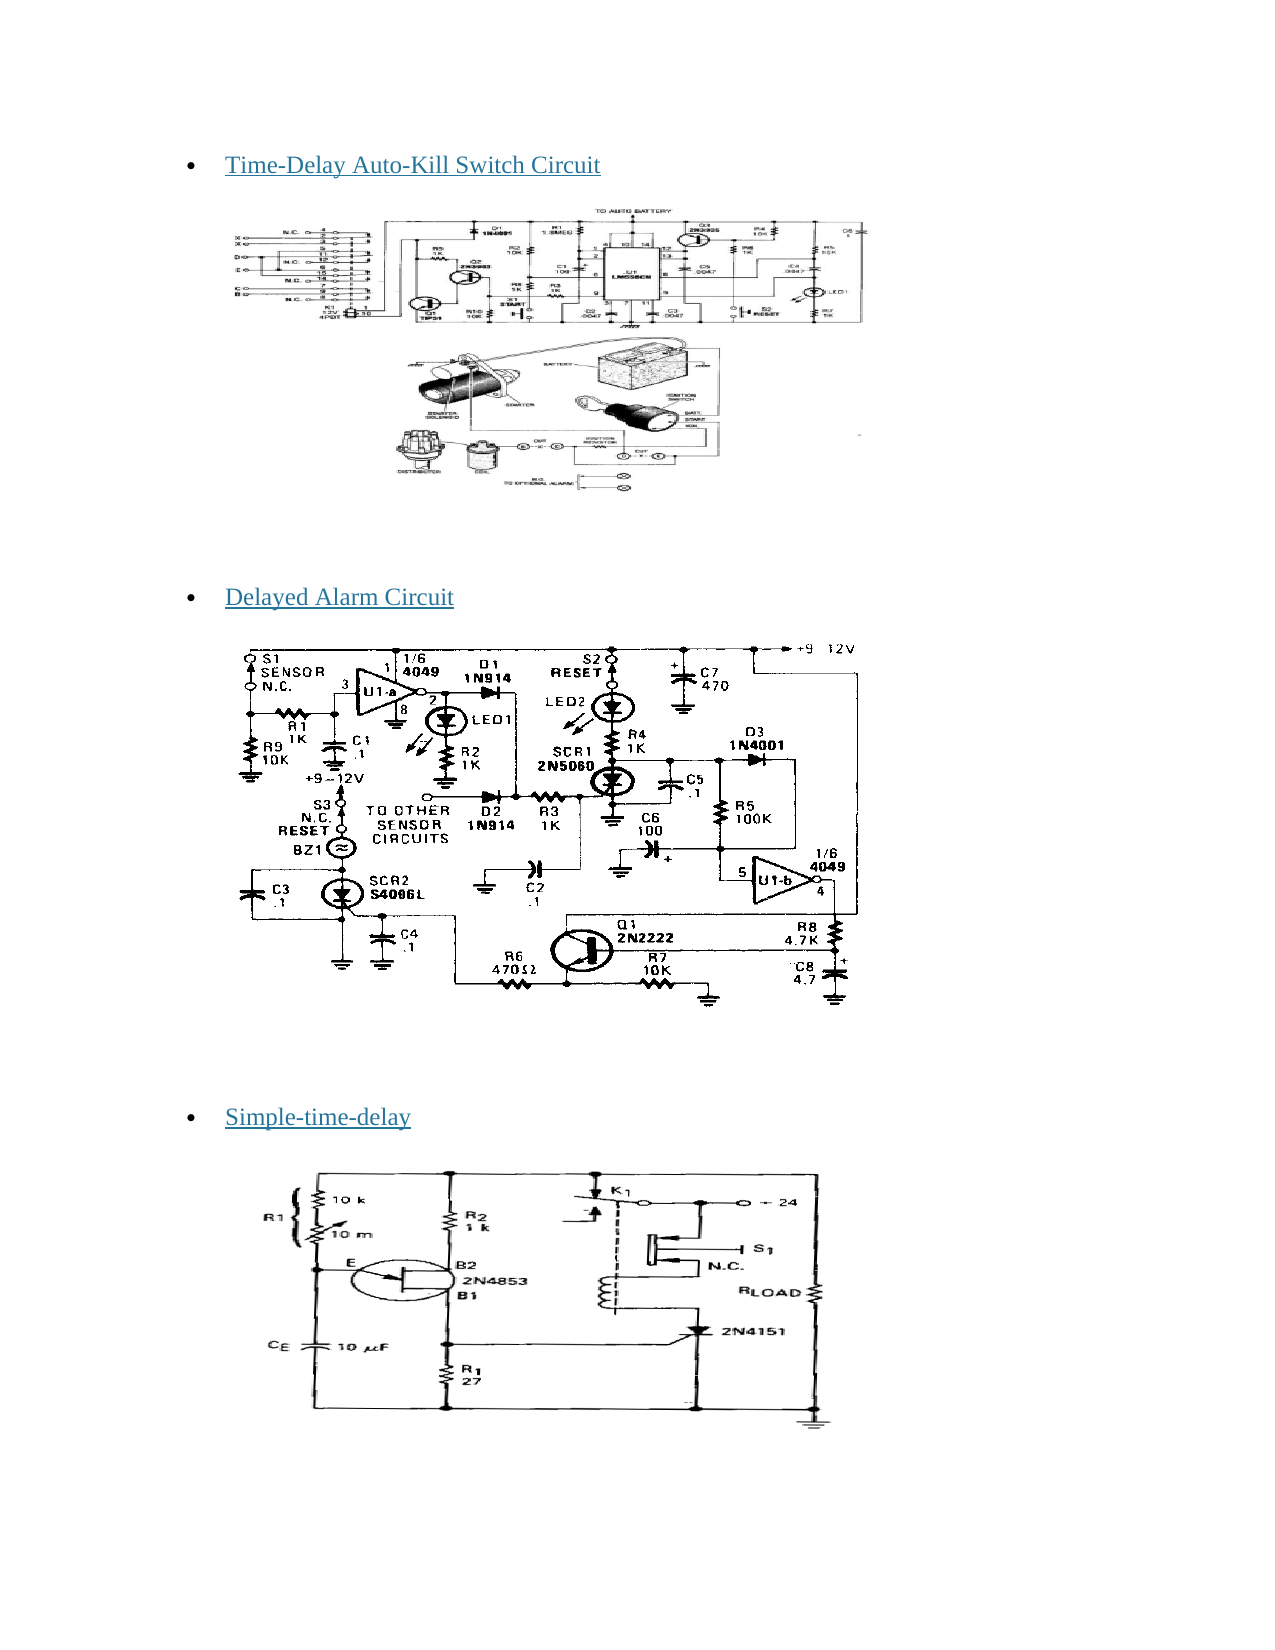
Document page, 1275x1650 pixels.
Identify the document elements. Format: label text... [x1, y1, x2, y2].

list Time-Delay Auto-Kill Switch Circuit [187, 150, 1125, 179]
list Delayed Alarm Circuit [187, 582, 1125, 611]
picture [225, 640, 877, 1016]
list Simple-time-delay [187, 1102, 1125, 1131]
picture [225, 207, 877, 496]
picture [225, 1160, 877, 1436]
